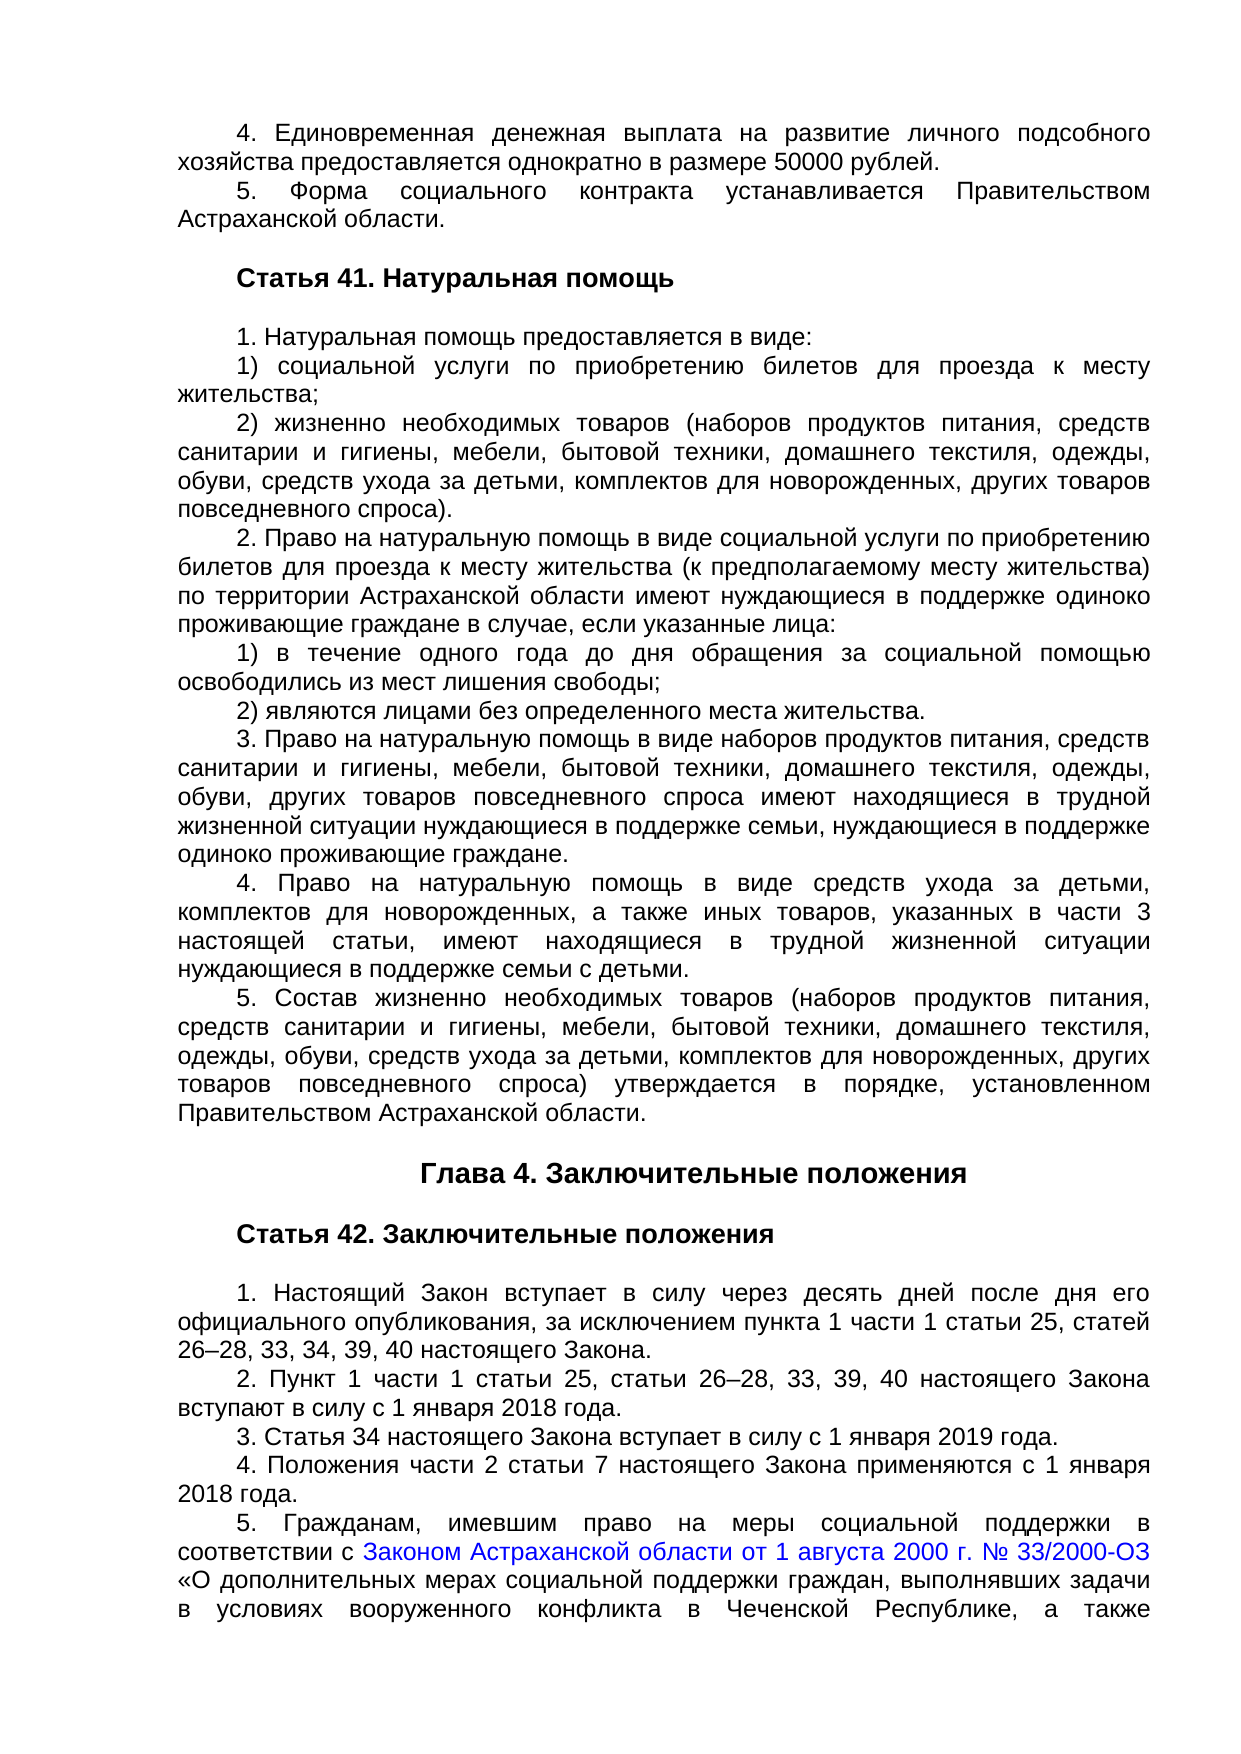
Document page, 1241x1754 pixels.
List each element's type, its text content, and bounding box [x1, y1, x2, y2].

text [177, 1508, 1152, 1623]
text 4. Единовременная денежная выплата на развитие личного подсобного хозяйства предоставляется однократно в размере 50000 рублей. [177, 118, 1152, 176]
text 2. Пункт 1 части 1 статьи 25, статьи 26–28, 33, 39, 40 настоящего Закона вступают в силу с 1 января 2018 года. [177, 1364, 1152, 1422]
text 1) в течение одного года до дня обращения за социальной помощью освободились из мест лишения свободы; [177, 638, 1152, 696]
text 3. Статья 34 настоящего Закона вступает в силу с 1 января 2019 года. [177, 1422, 1152, 1450]
text 5. Состав жизненно необходимых товаров (наборов продуктов питания, средств санитарии и гигиены, мебели, бытовой техники, домашнего текстиля, одежды, обуви, средств ухода за детьми, комплектов для новорожденных, других товаров повседневного спроса) утверждается в порядке, установленном Правительством Астраханской области. [177, 983, 1152, 1127]
text 2. Право на натуральную помощь в виде социальной услуги по приобретению билетов для проезда к месту жительства (к предполагаемому месту жительства) по территории Астраханской области имеют нуждающиеся в поддержке одиноко проживающие граждане в случае, если указанные лица: [177, 523, 1152, 638]
text 5. Форма социального контракта устанавливается Правительством Астраханской области. [177, 176, 1152, 233]
text 1. Натуральная помощь предоставляется в виде: [177, 322, 1152, 351]
text 4. Положения части 2 статьи 7 настоящего Закона применяются с 1 января 2018 года. [177, 1450, 1152, 1508]
text 3. Право на натуральную помощь в виде наборов продуктов питания, средств санитарии и гигиены, мебели, бытовой техники, домашнего текстиля, одежды, обуви, других товаров повседневного спроса имеют находящиеся в трудной жизненной ситуации нуждающиеся в поддержке семьи, нуждающиеся в поддержке одиноко проживающие граждане. [177, 724, 1152, 868]
text 1. Настоящий Закон вступает в силу через десять дней после дня его официального опубликования, за исключением пункта 1 части 1 статьи 25, статей 26–28, 33, 34, 39, 40 настоящего Закона. [177, 1278, 1152, 1364]
text 2) являются лицами без определенного места жительства. [177, 696, 1152, 724]
text Глава 4. Заключительные положения [177, 1156, 1152, 1189]
text 1) социальной услуги по приобретению билетов для проезда к месту жительства; [177, 351, 1152, 408]
text Статья 41. Натуральная помощь [177, 262, 1152, 293]
text 2) жизненно необходимых товаров (наборов продуктов питания, средств санитарии и гигиены, мебели, бытовой техники, домашнего текстиля, одежды, обуви, средств ухода за детьми, комплектов для новорожденных, других товаров повседневного спроса). [177, 408, 1152, 523]
text 4. Право на натуральную помощь в виде средств ухода за детьми, комплектов для новорожденных, а также иных товаров, указанных в части 3 настоящей статьи, имеют находящиеся в трудной жизненной ситуации нуждающиеся в поддержке семьи с детьми. [177, 868, 1152, 983]
text Статья 42. Заключительные положения [177, 1218, 1152, 1249]
